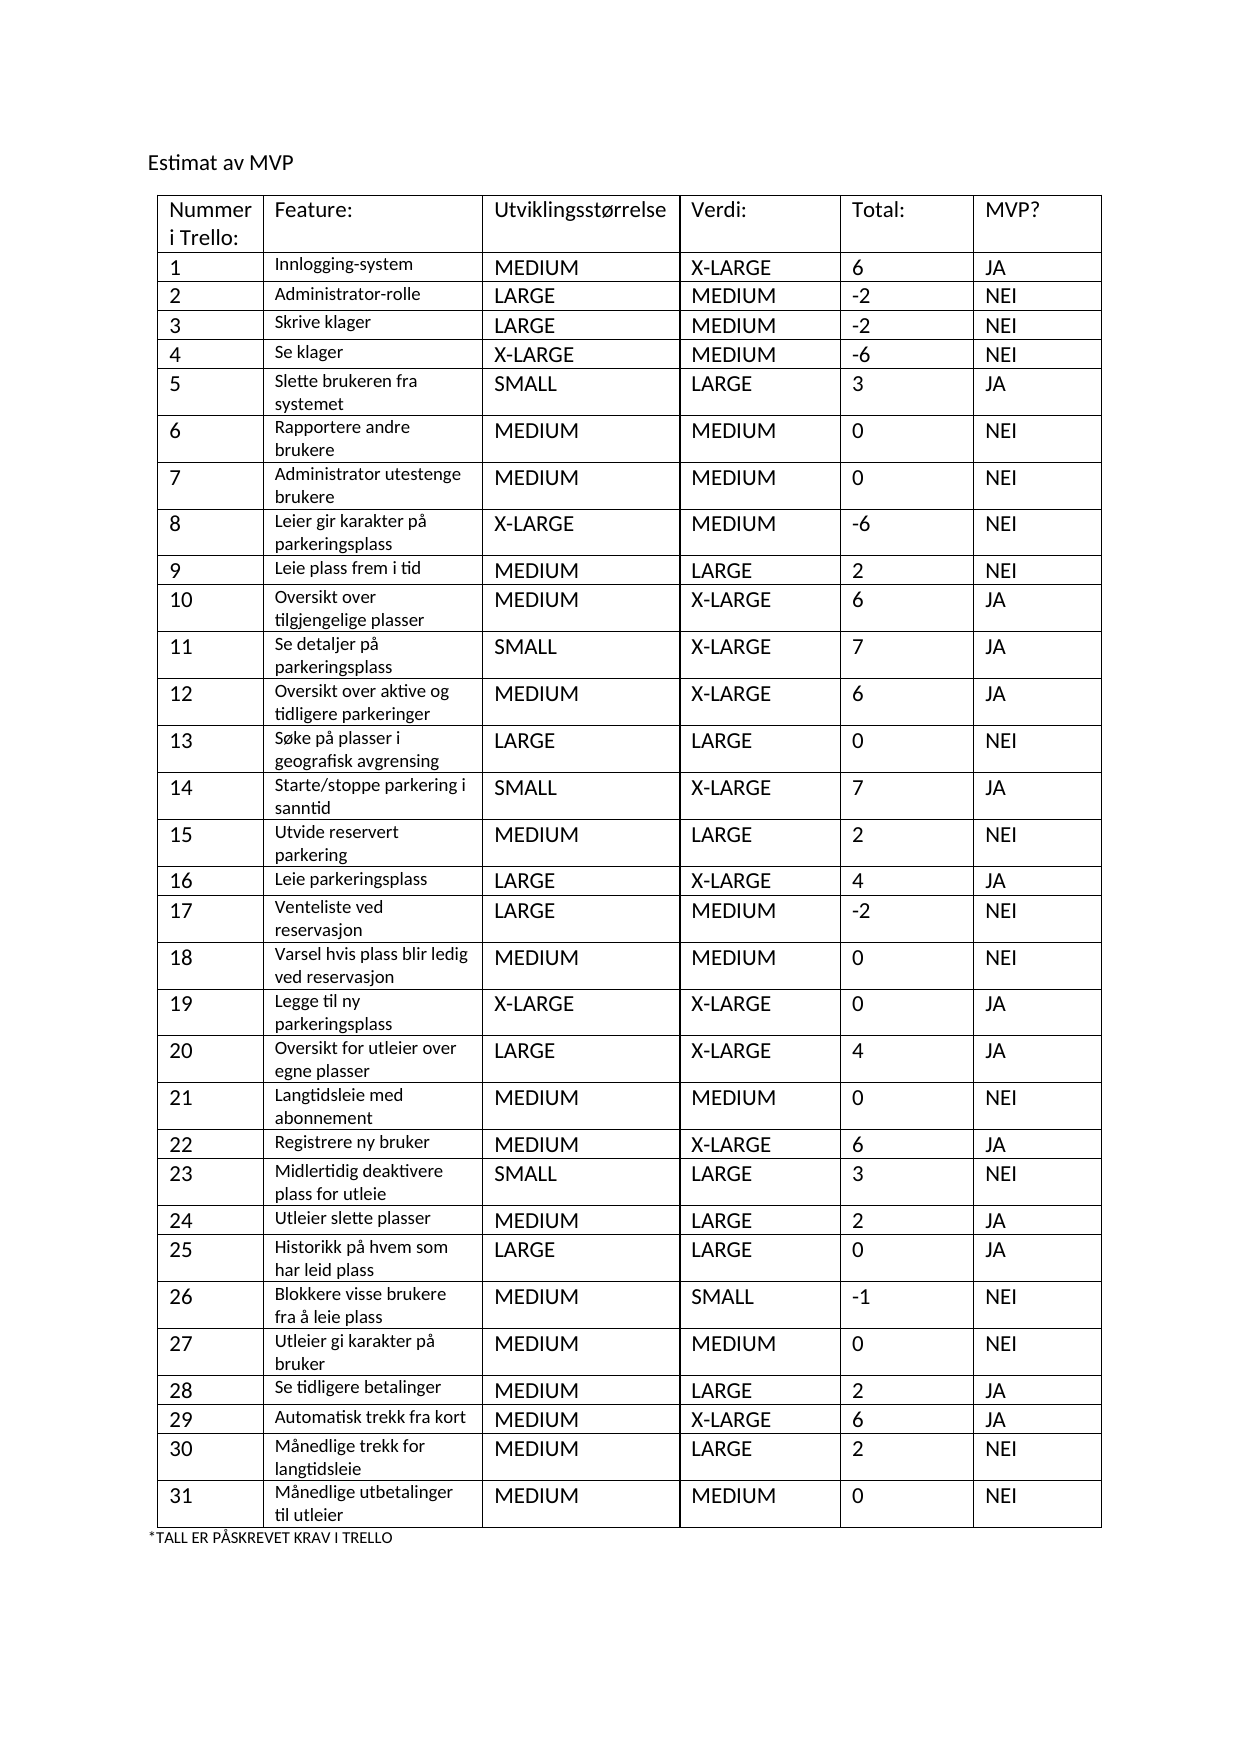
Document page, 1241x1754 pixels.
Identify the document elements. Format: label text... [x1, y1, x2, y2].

table_cell LARGE [483, 1235, 679, 1281]
table_cell 1 [158, 253, 263, 281]
table_cell JA [974, 585, 1101, 631]
table_cell X-LARGE [681, 990, 840, 1035]
table_cell LARGE [681, 1235, 840, 1281]
table_cell 8 [158, 510, 263, 555]
table_cell -6 [841, 340, 973, 368]
table_cell Se tidligere betalinger [264, 1376, 482, 1404]
table_cell 2 [158, 282, 263, 310]
table_cell 6 [841, 253, 973, 281]
table_cell MEDIUM [681, 311, 840, 339]
table_cell X-LARGE [681, 1036, 840, 1082]
table_cell 4 [841, 1036, 973, 1082]
table_cell 27 [158, 1329, 263, 1375]
table_cell X-LARGE [483, 990, 679, 1035]
table_cell NEI [974, 510, 1101, 555]
table_cell 16 [158, 867, 263, 895]
table_cell JA [974, 1235, 1101, 1281]
table_cell 6 [841, 679, 973, 725]
table_cell 30 [158, 1434, 263, 1480]
table_cell 4 [158, 340, 263, 368]
table_cell JA [974, 1376, 1101, 1404]
table_cell X-LARGE [681, 632, 840, 678]
table_cell 0 [841, 1329, 973, 1375]
table_cell 7 [841, 632, 973, 678]
table_cell MEDIUM [483, 1405, 679, 1433]
table_cell 20 [158, 1036, 263, 1082]
table_cell 28 [158, 1376, 263, 1404]
table_cell Langtidsleie med abonnement [264, 1083, 482, 1129]
table_cell NEI [974, 1282, 1101, 1328]
table_cell MEDIUM [483, 820, 679, 866]
table_cell Leier gir karakter på parkeringsplass [264, 510, 482, 555]
table_cell 7 [158, 463, 263, 508]
table_cell Oversikt over tilgjengelige plasser [264, 585, 482, 631]
table_cell 12 [158, 679, 263, 725]
table_cell 4 [841, 867, 973, 895]
table_cell LARGE [483, 1036, 679, 1082]
table_cell NEI [974, 1481, 1101, 1527]
table_cell JA [974, 867, 1101, 895]
table_cell 0 [841, 943, 973, 988]
table_cell 13 [158, 726, 263, 772]
table_cell -2 [841, 896, 973, 942]
table_cell NEI [974, 1434, 1101, 1480]
table_cell 19 [158, 990, 263, 1035]
table_cell NEI [974, 556, 1101, 584]
table_cell SMALL [483, 632, 679, 678]
table_cell Utleier gi karakter på bruker [264, 1329, 482, 1375]
table_cell Rapportere andre brukere [264, 416, 482, 462]
table_cell NEI [974, 943, 1101, 988]
table_cell 31 [158, 1481, 263, 1527]
table_cell 0 [841, 1481, 973, 1527]
table_cell LARGE [681, 820, 840, 866]
table_cell LARGE [681, 369, 840, 415]
table_cell 21 [158, 1083, 263, 1129]
table_cell Legge til ny parkeringsplass [264, 990, 482, 1035]
table_cell MEDIUM [483, 1282, 679, 1328]
table_cell Se detaljer på parkeringsplass [264, 632, 482, 678]
table_cell X-LARGE [681, 679, 840, 725]
table_header Verdi: [681, 196, 840, 252]
table_cell 22 [158, 1130, 263, 1158]
table_cell NEI [974, 1159, 1101, 1205]
table_cell SMALL [681, 1282, 840, 1328]
table_cell 0 [841, 463, 973, 508]
table_cell LARGE [681, 1376, 840, 1404]
table_cell MEDIUM [681, 463, 840, 508]
table_cell MEDIUM [483, 463, 679, 508]
table_cell 15 [158, 820, 263, 866]
table_cell SMALL [483, 1159, 679, 1205]
table_cell LARGE [681, 726, 840, 772]
table_cell Administrator-rolle [264, 282, 482, 310]
table_cell 0 [841, 416, 973, 462]
table_cell 3 [158, 311, 263, 339]
table_cell Varsel hvis plass blir ledig ved reservasjon [264, 943, 482, 988]
table_cell MEDIUM [483, 1130, 679, 1158]
table_cell JA [974, 1206, 1101, 1234]
table_cell 29 [158, 1405, 263, 1433]
table_cell NEI [974, 820, 1101, 866]
table_cell 25 [158, 1235, 263, 1281]
table_header Nummer i Trello: [158, 196, 263, 252]
table_cell 5 [158, 369, 263, 415]
table_cell X-LARGE [681, 253, 840, 281]
table_cell LARGE [681, 1434, 840, 1480]
table_cell 2 [841, 1434, 973, 1480]
table_cell MEDIUM [483, 253, 679, 281]
table_cell -2 [841, 282, 973, 310]
table_cell 2 [841, 1376, 973, 1404]
table_cell 9 [158, 556, 263, 584]
table_cell 3 [841, 369, 973, 415]
table_cell -1 [841, 1282, 973, 1328]
table_cell Utleier slette plasser [264, 1206, 482, 1234]
table_cell Skrive klager [264, 311, 482, 339]
table_cell 0 [841, 726, 973, 772]
table_cell MEDIUM [483, 585, 679, 631]
table_cell MEDIUM [681, 1083, 840, 1129]
table_cell X-LARGE [681, 1405, 840, 1433]
table_cell LARGE [681, 1159, 840, 1205]
table_cell Oversikt over aktive og tidligere parkeringer [264, 679, 482, 725]
table_cell JA [974, 679, 1101, 725]
table_cell Midlertidig deaktivere plass for utleie [264, 1159, 482, 1205]
table_cell Innlogging-system [264, 253, 482, 281]
table_cell MEDIUM [483, 679, 679, 725]
table_cell Starte/stoppe parkering i sanntid [264, 773, 482, 819]
text *TALL ER PÅSKREVET KRAV I TRELLO [148, 1528, 1093, 1548]
table_header MVP? [974, 196, 1101, 252]
table_cell 2 [841, 556, 973, 584]
table_cell 14 [158, 773, 263, 819]
table_cell MEDIUM [483, 1329, 679, 1375]
table_cell Administrator utestenge brukere [264, 463, 482, 508]
table_cell Historikk på hvem som har leid plass [264, 1235, 482, 1281]
table_cell X-LARGE [681, 867, 840, 895]
table_cell X-LARGE [681, 1130, 840, 1158]
table_cell 6 [841, 1405, 973, 1433]
table_cell 0 [841, 1083, 973, 1129]
table_cell LARGE [483, 867, 679, 895]
table_cell SMALL [483, 369, 679, 415]
table_cell MEDIUM [483, 416, 679, 462]
table_cell Slette brukeren fra systemet [264, 369, 482, 415]
table_cell NEI [974, 896, 1101, 942]
table_cell 24 [158, 1206, 263, 1234]
table_cell NEI [974, 1083, 1101, 1129]
table_cell MEDIUM [681, 1329, 840, 1375]
table_cell 17 [158, 896, 263, 942]
table_cell LARGE [483, 311, 679, 339]
table_cell NEI [974, 726, 1101, 772]
table_cell JA [974, 369, 1101, 415]
table_cell X-LARGE [483, 510, 679, 555]
table_cell 11 [158, 632, 263, 678]
table_cell Leie plass frem i tid [264, 556, 482, 584]
table_cell 2 [841, 1206, 973, 1234]
table_cell Registrere ny bruker [264, 1130, 482, 1158]
table_cell -6 [841, 510, 973, 555]
table_cell JA [974, 990, 1101, 1035]
table_cell 6 [841, 1130, 973, 1158]
table_cell MEDIUM [483, 1376, 679, 1404]
table_cell Venteliste ved reservasjon [264, 896, 482, 942]
table_cell Leie parkeringsplass [264, 867, 482, 895]
table_cell 23 [158, 1159, 263, 1205]
table_cell MEDIUM [483, 1206, 679, 1234]
table_cell MEDIUM [681, 1481, 840, 1527]
table_cell LARGE [483, 726, 679, 772]
table_cell MEDIUM [483, 1083, 679, 1129]
table_cell 6 [158, 416, 263, 462]
table_header Total: [841, 196, 973, 252]
table_cell NEI [974, 416, 1101, 462]
table_cell Månedlige utbetalinger til utleier [264, 1481, 482, 1527]
table_cell SMALL [483, 773, 679, 819]
table_header Feature: [264, 196, 482, 252]
table_cell JA [974, 1036, 1101, 1082]
table_cell X-LARGE [483, 340, 679, 368]
table_cell JA [974, 253, 1101, 281]
table_cell 6 [841, 585, 973, 631]
table_cell NEI [974, 340, 1101, 368]
table_cell LARGE [483, 896, 679, 942]
table_cell 7 [841, 773, 973, 819]
table_cell MEDIUM [681, 943, 840, 988]
table_header Utviklingsstørrelse [483, 196, 679, 252]
table_cell MEDIUM [681, 416, 840, 462]
table_cell -2 [841, 311, 973, 339]
table_cell 0 [841, 1235, 973, 1281]
table_cell MEDIUM [483, 1481, 679, 1527]
table_cell Oversikt for utleier over egne plasser [264, 1036, 482, 1082]
table_cell 0 [841, 990, 973, 1035]
table_cell 3 [841, 1159, 973, 1205]
table_cell LARGE [681, 1206, 840, 1234]
table_cell Automatisk trekk fra kort [264, 1405, 482, 1433]
table_cell MEDIUM [483, 1434, 679, 1480]
table_cell 26 [158, 1282, 263, 1328]
table_cell X-LARGE [681, 585, 840, 631]
table_cell Se klager [264, 340, 482, 368]
table_cell MEDIUM [681, 510, 840, 555]
table_cell Utvide reservert parkering [264, 820, 482, 866]
table_cell NEI [974, 463, 1101, 508]
table_cell MEDIUM [483, 556, 679, 584]
table_cell Blokkere visse brukere fra å leie plass [264, 1282, 482, 1328]
table_cell JA [974, 1130, 1101, 1158]
table_cell 2 [841, 820, 973, 866]
table_cell 18 [158, 943, 263, 988]
table_cell LARGE [681, 556, 840, 584]
table_cell JA [974, 773, 1101, 819]
table_cell MEDIUM [483, 943, 679, 988]
table_cell NEI [974, 311, 1101, 339]
table_cell NEI [974, 1329, 1101, 1375]
table_cell Søke på plasser i geografisk avgrensing [264, 726, 482, 772]
table_cell NEI [974, 282, 1101, 310]
table_cell X-LARGE [681, 773, 840, 819]
table_cell MEDIUM [681, 896, 840, 942]
table_cell LARGE [483, 282, 679, 310]
table_cell MEDIUM [681, 340, 840, 368]
table_cell JA [974, 1405, 1101, 1433]
table_cell MEDIUM [681, 282, 840, 310]
text Estimat av MVP [148, 148, 1093, 176]
table_cell 10 [158, 585, 263, 631]
table_cell JA [974, 632, 1101, 678]
table_cell Månedlige trekk for langtidsleie [264, 1434, 482, 1480]
